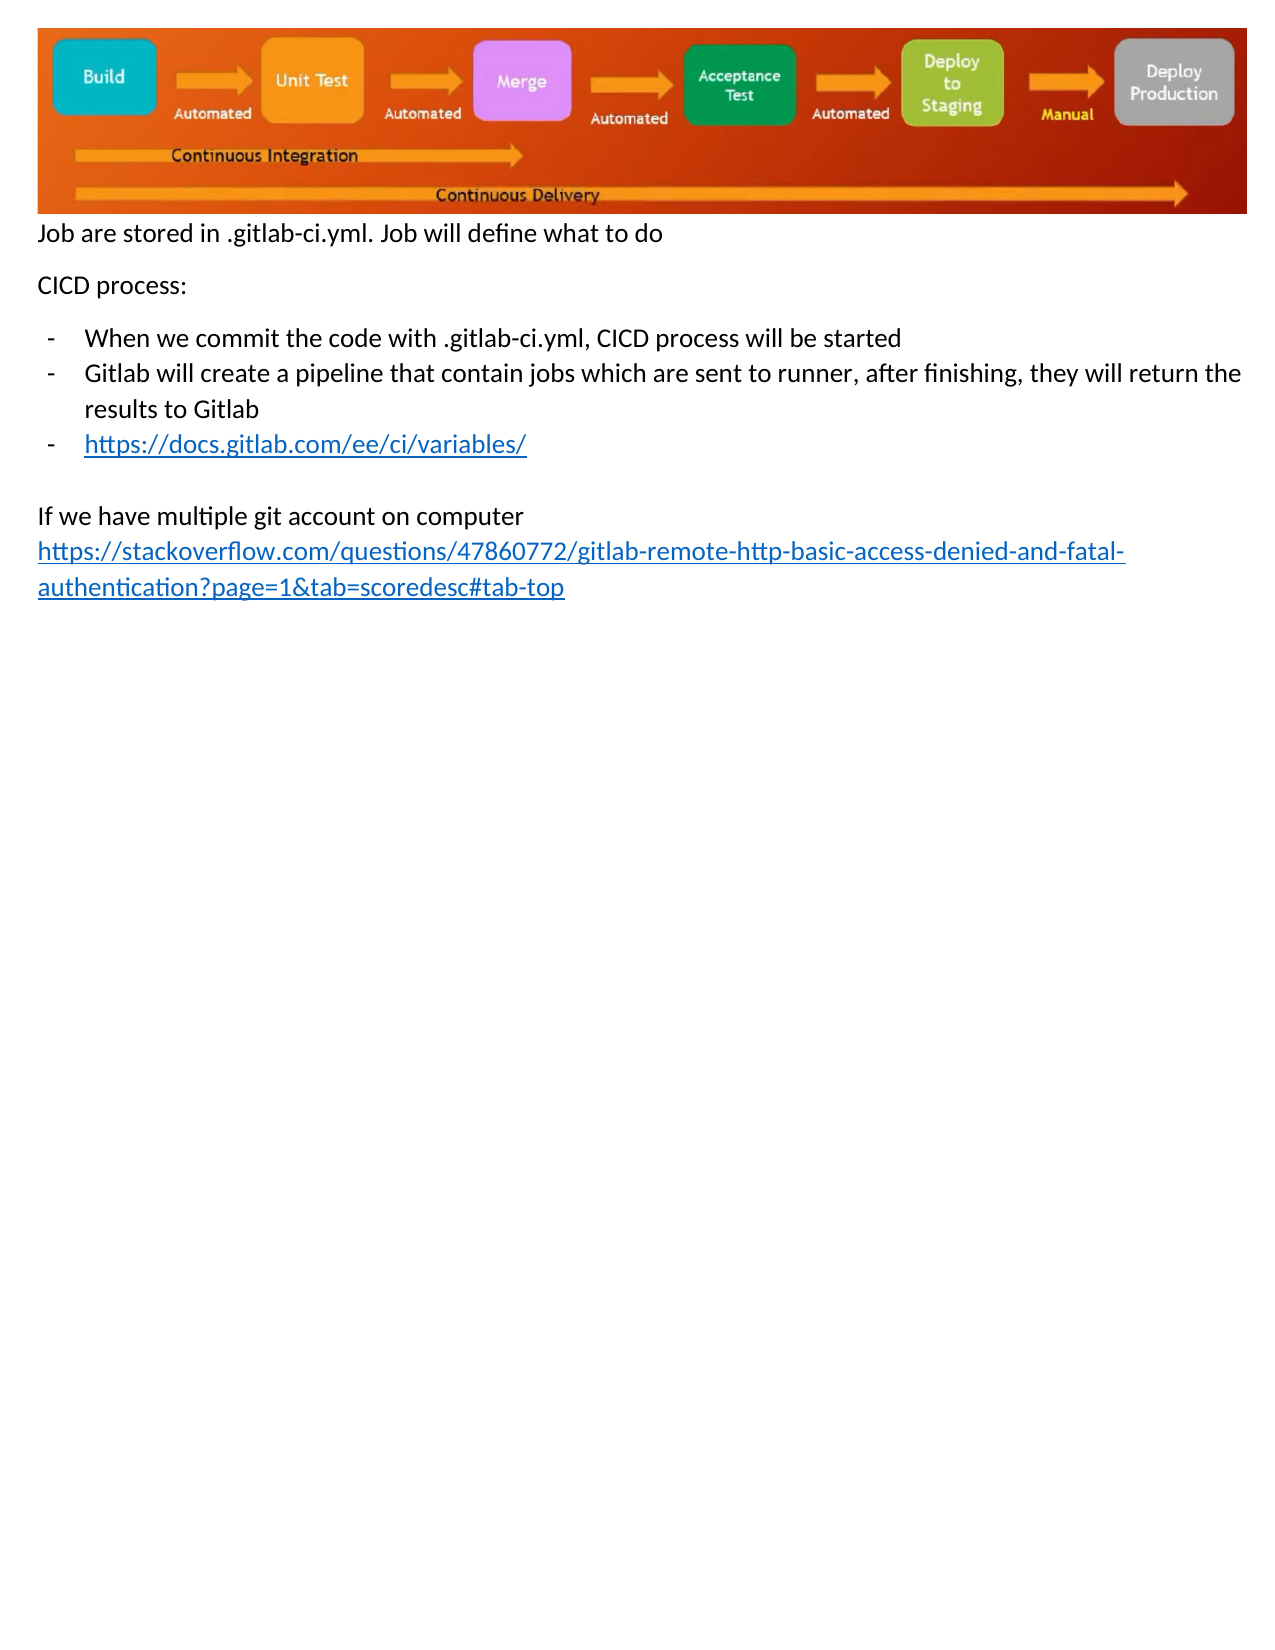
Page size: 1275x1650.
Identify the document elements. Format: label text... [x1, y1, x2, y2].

list When we commit the code with .gitlab-ci.yml, CICD process will be started [47, 321, 1247, 354]
list Gitlab will create a pipeline that contain jobs which are sent to runner, after finishing, they will return the results to Gitlab [47, 356, 1247, 425]
list If we have multiple git account on computer [37, 499, 1247, 532]
text Job are stored in .gitlab-ci.yml. Job will define what to do [37, 214, 1247, 249]
picture [37, 28, 1247, 214]
list https://stackoverflow.com/questions/47860772/gitlab-remote-http-basic-access-denied-and-fatal-authentication?page=1&tab=scoredesc#tab-top [37, 534, 1247, 603]
text CICD process: [37, 268, 1247, 302]
list https://docs.gitlab.com/ee/ci/variables/ [47, 428, 1247, 461]
